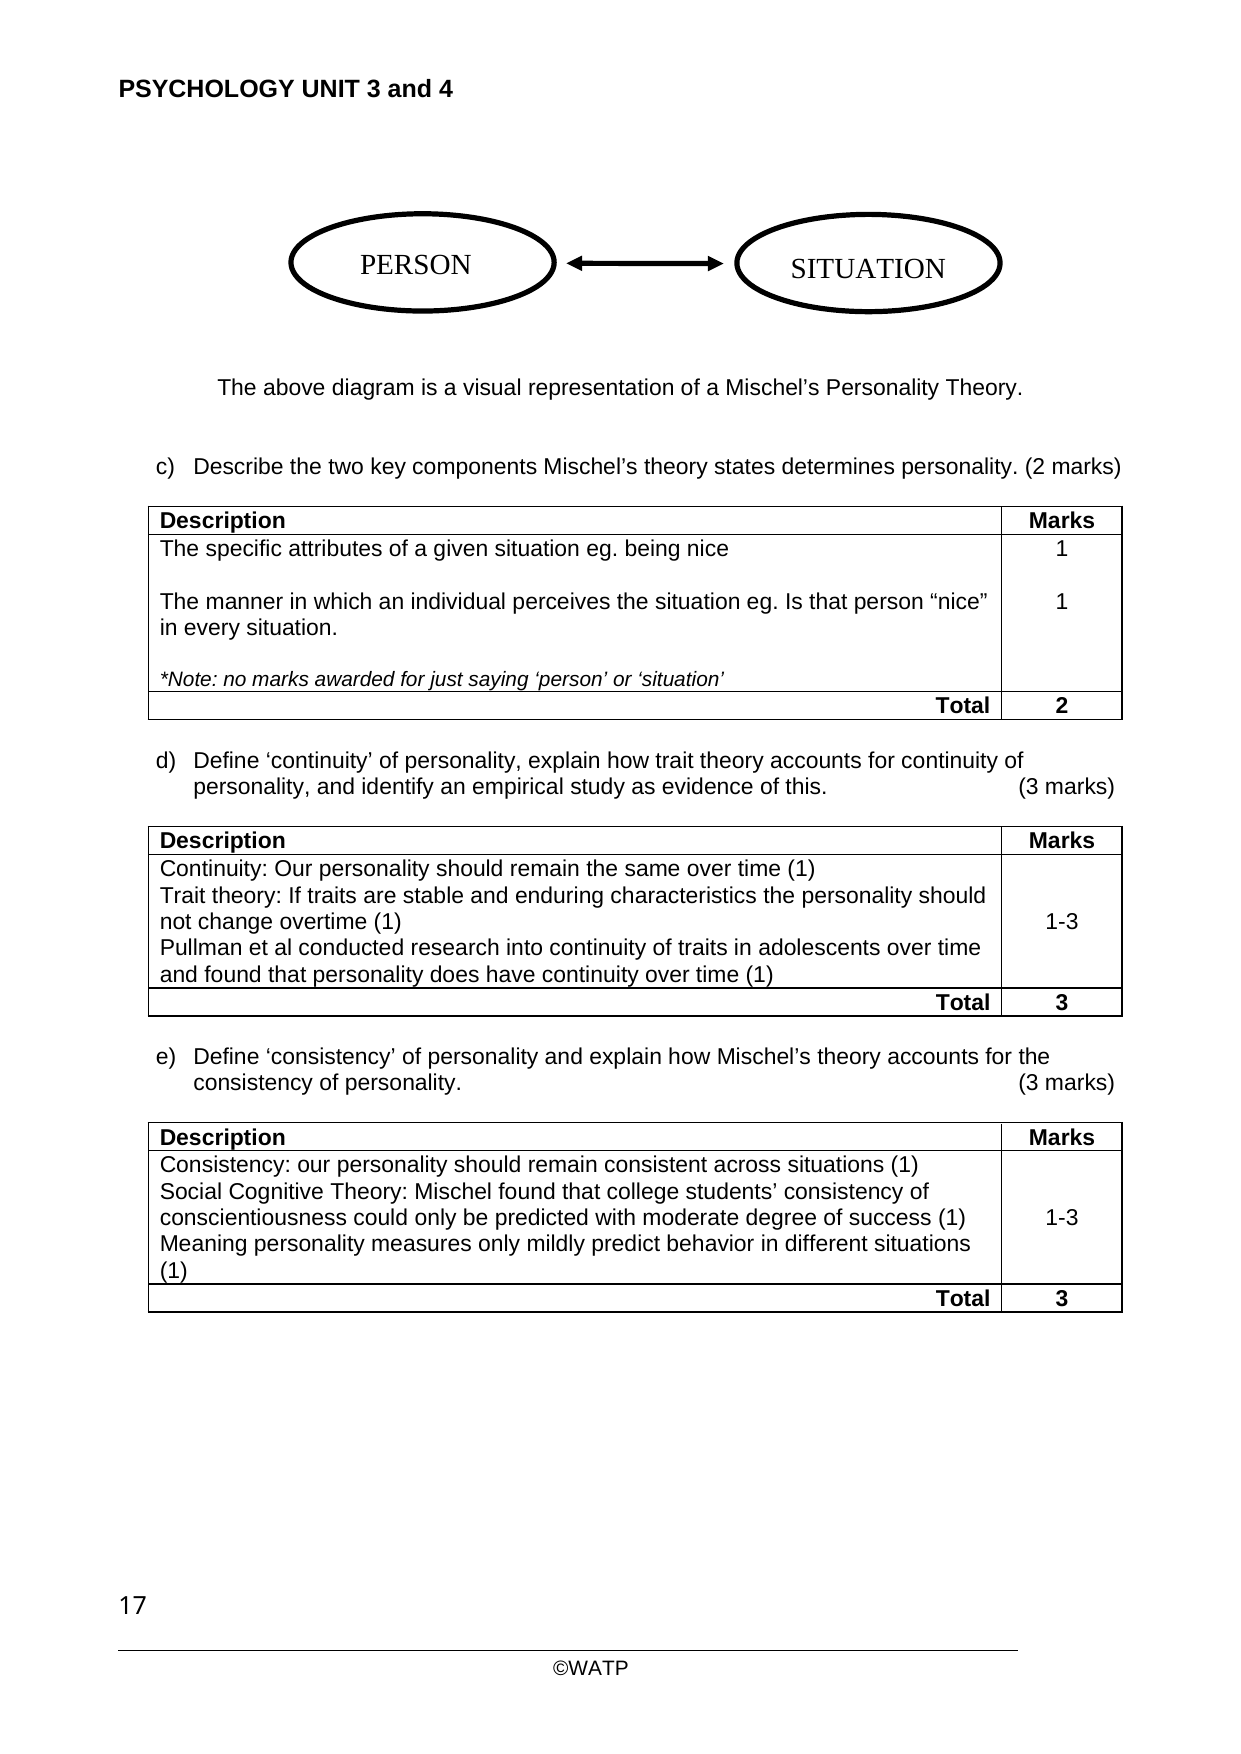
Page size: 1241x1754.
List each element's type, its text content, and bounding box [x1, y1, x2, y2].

table_cell 1 1 [1002, 535, 1121, 691]
list Describe the two key components Mischel’s theory states determines personality. (2 marks) [156, 453, 1122, 479]
table_cell 2 [1002, 692, 1121, 719]
table_cell Continuity: Our personality should remain the same over time (1) Trait theory: If traits are stable and enduring characteristics the personality should not change overtime (1) Pullman et al conducted research into continuity of traits in adolescents over time and found that personality does have continuity over time (1) [149, 855, 1001, 987]
table_header Description [149, 827, 1001, 854]
list Define ‘consistency’ of personality and explain how Mischel’s theory accounts for the consistency of personality. (3 marks) [156, 1043, 1122, 1096]
table_header Marks [1002, 507, 1121, 533]
table_cell 1-3 [1002, 1151, 1121, 1283]
table_cell 3 [1002, 1285, 1121, 1311]
table_header Marks [1002, 1123, 1121, 1150]
table_header Description [149, 1123, 1001, 1150]
table_header Marks [1002, 827, 1121, 854]
table_cell The specific attributes of a given situation eg. being nice The manner in which an individual perceives the situation eg. Is that person “nice” in every situation. *Note: no marks awarded for just saying ‘person’ or ‘situation’ [149, 535, 1001, 691]
list Define ‘continuity’ of personality, explain how trait theory accounts for continuity of personality, and identify an empirical study as evidence of this. (3 marks) [156, 747, 1122, 799]
table_cell Total [149, 989, 1001, 1015]
text The above diagram is a visual representation of a Mischel’s Personality Theory. [118, 374, 1122, 400]
table_cell Total [149, 1285, 1001, 1311]
table_header Description [149, 507, 1001, 533]
table_cell Consistency: our personality should remain consistent across situations (1) Social Cognitive Theory: Mischel found that college students’ consistency of conscientiousness could only be predicted with moderate degree of success (1) Meaning personality measures only mildly predict behavior in different situations (1) [149, 1151, 1001, 1283]
table_cell Total [149, 692, 1001, 719]
table_cell 3 [1002, 989, 1121, 1015]
table_cell 1-3 [1002, 855, 1121, 987]
